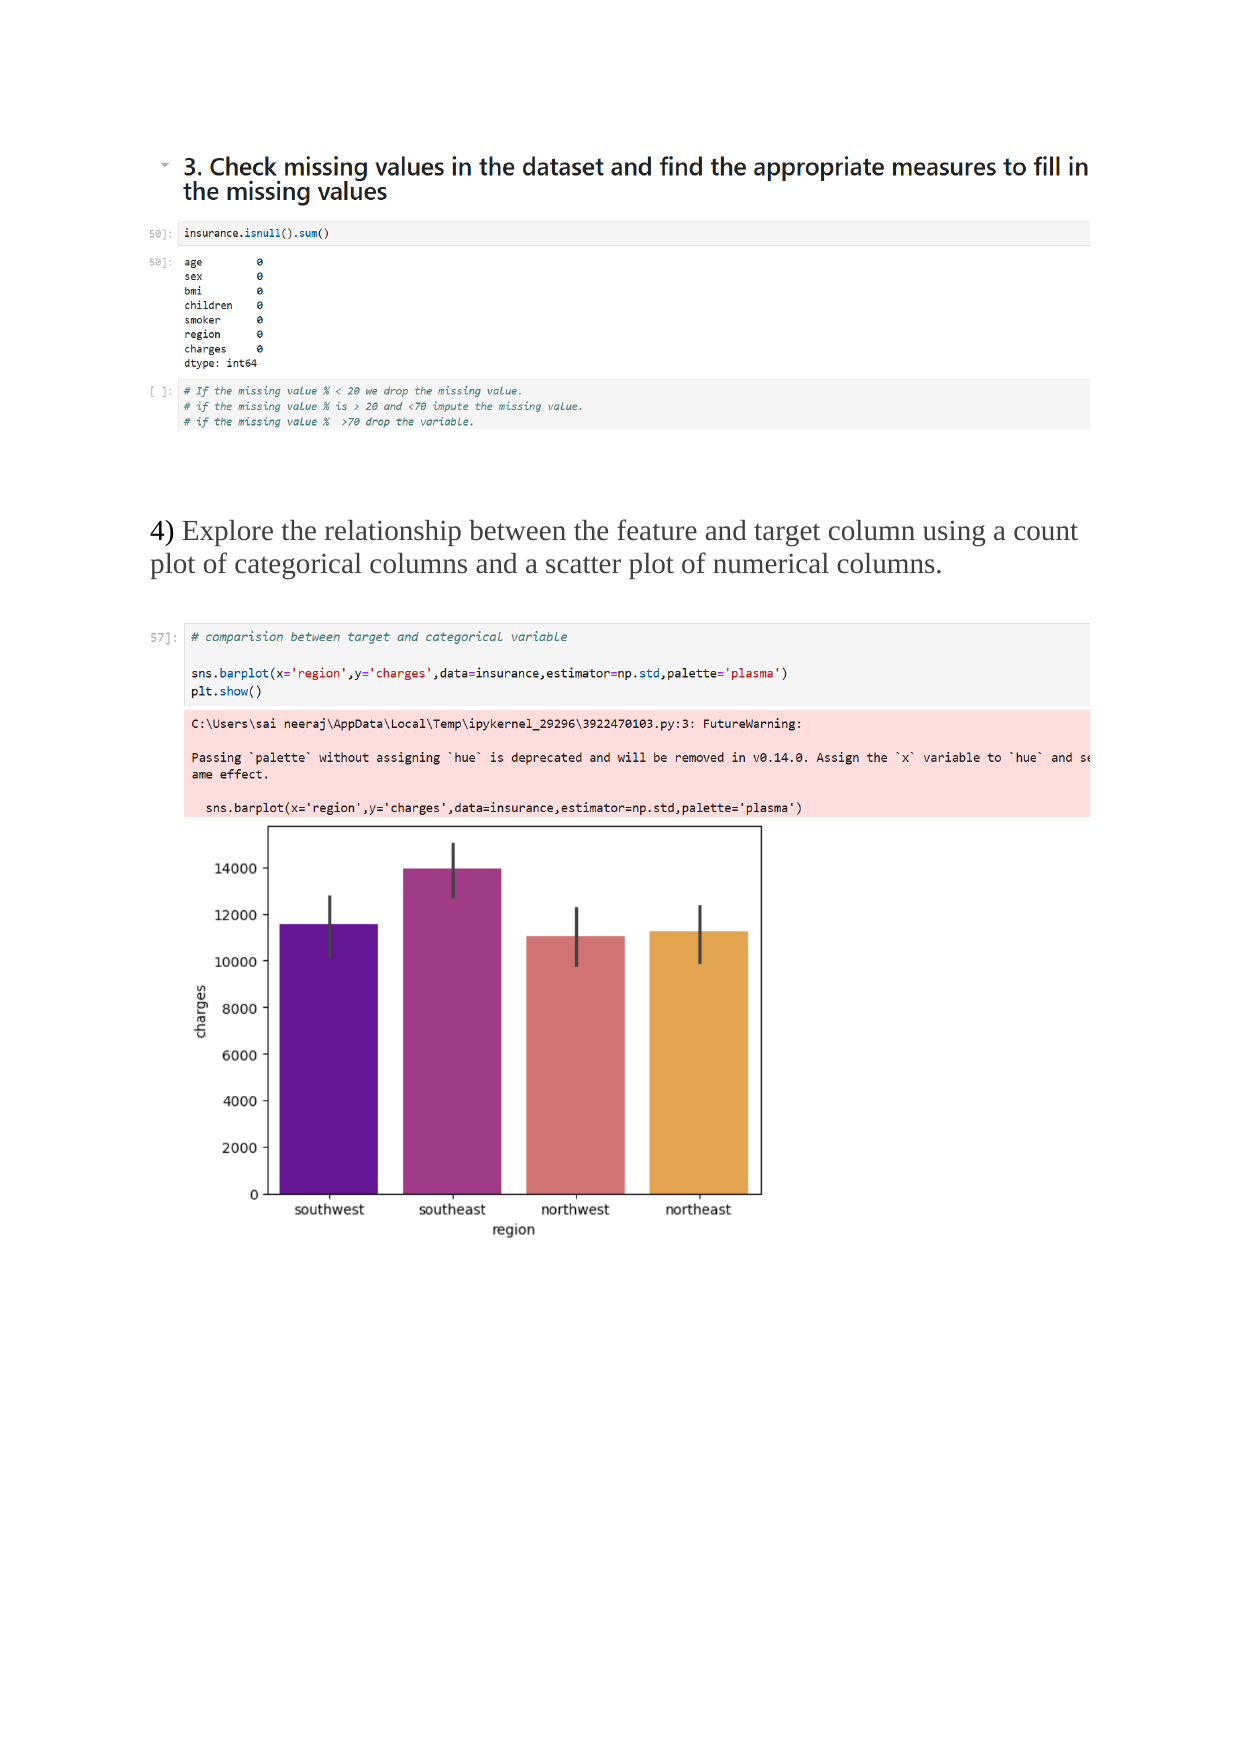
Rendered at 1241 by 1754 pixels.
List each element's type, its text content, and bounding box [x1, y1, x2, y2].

picture [150, 150, 1091, 429]
picture [150, 609, 1091, 1256]
text 4) Explore the relationship between the feature and target column using a count plot of categorical columns and a scatter plot of numerical columns. [150, 513, 1090, 580]
